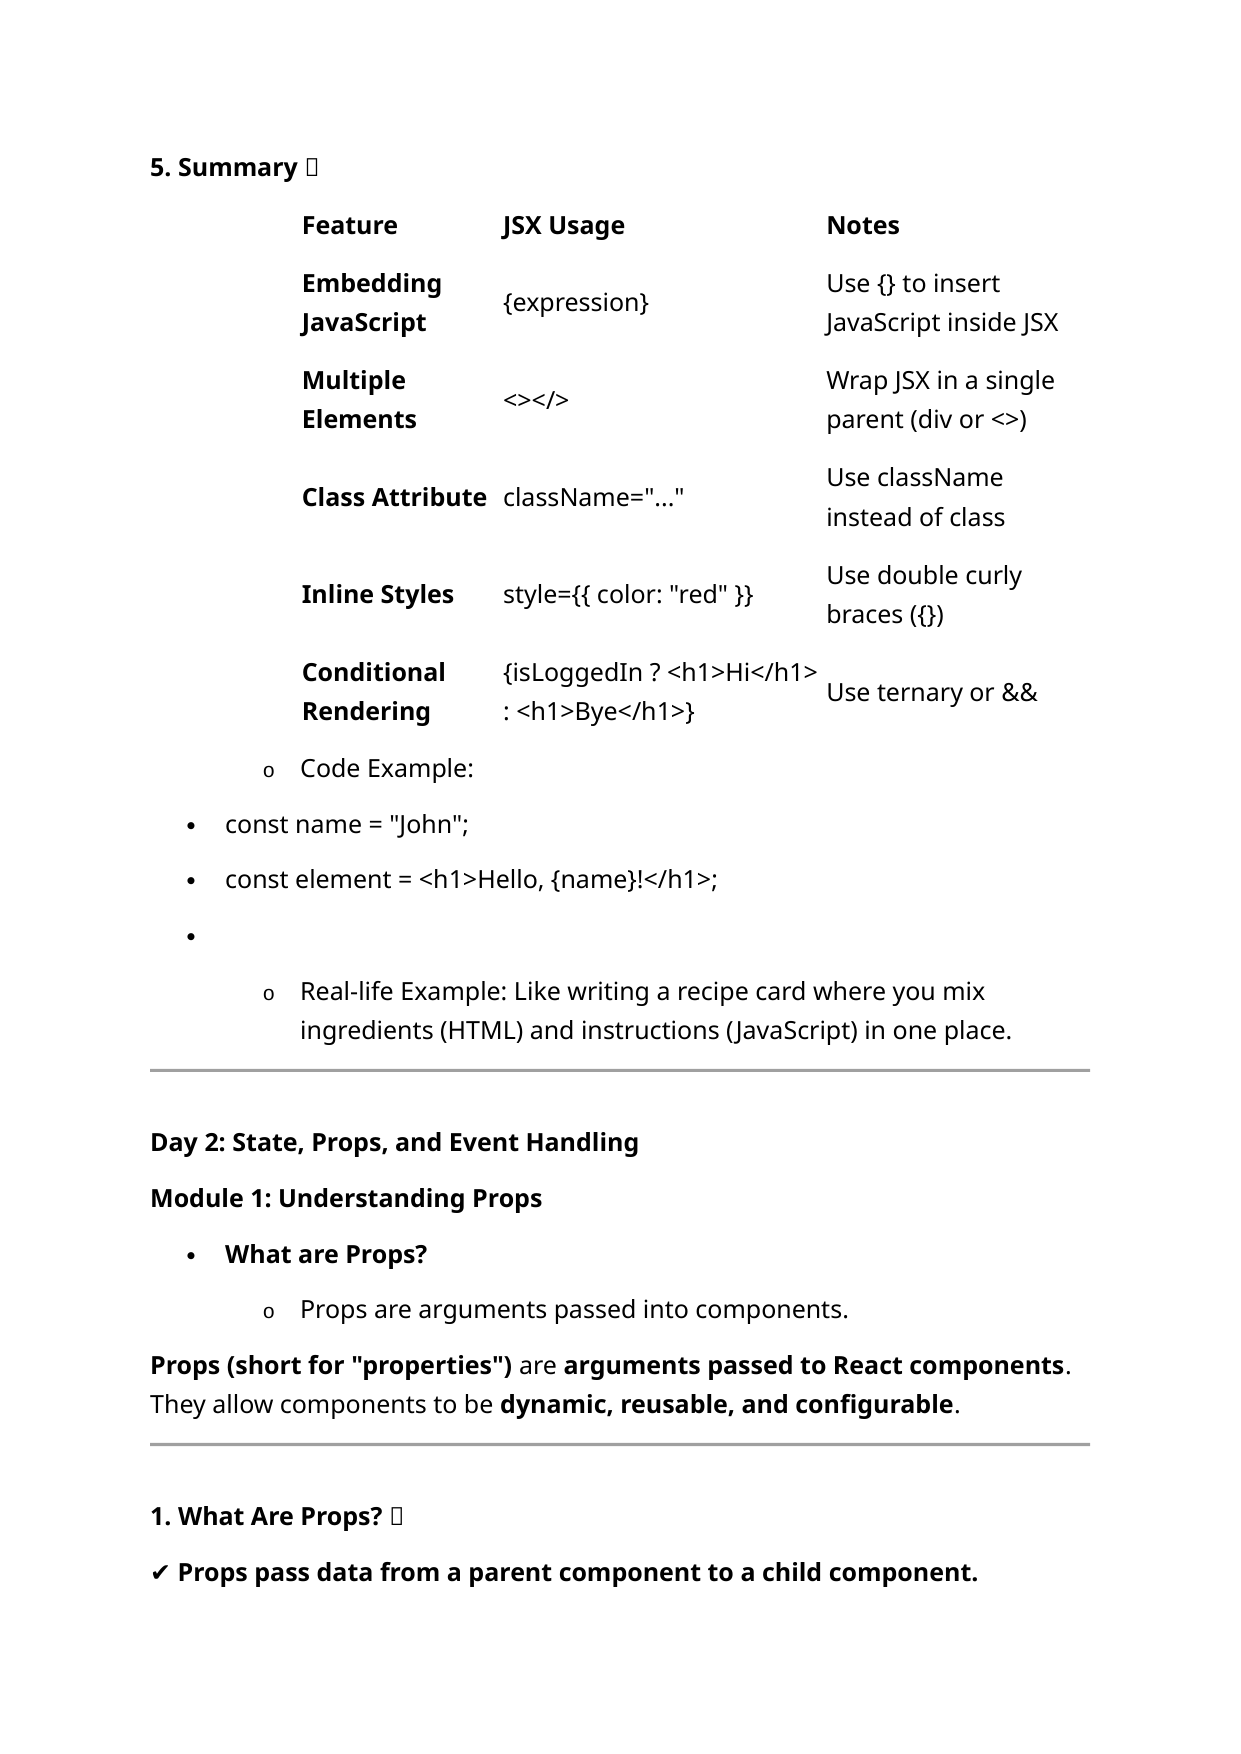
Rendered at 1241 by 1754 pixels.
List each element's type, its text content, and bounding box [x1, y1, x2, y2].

table_header Feature [300, 206, 501, 264]
text ✔ Props pass data from a parent component to a child component. [150, 1554, 1090, 1589]
text Module 1: Understanding Props [150, 1180, 1090, 1214]
list const name = "John"; [187, 806, 1090, 840]
list Props are arguments passed into components. [262, 1292, 1090, 1326]
table_header Notes [824, 206, 1090, 264]
text 5. Summary 🚀 [150, 150, 1090, 184]
text 1. What Are Props? 📌 [150, 1499, 1090, 1533]
table_cell Use {} to insert JavaScript inside JSX [824, 264, 1090, 361]
table_header JSX Usage [501, 206, 824, 264]
table_cell <></> [501, 361, 824, 458]
table_cell Use ternary or && [824, 653, 1090, 750]
table_cell Multiple Elements [300, 361, 501, 458]
table_cell Wrap JSX in a single parent (div or <>) [824, 361, 1090, 458]
table_cell className="..." [501, 459, 824, 556]
text Day 2: State, Props, and Event Handling [150, 1124, 1090, 1159]
table_cell Conditional Rendering [300, 653, 501, 750]
list What are Props? [187, 1236, 1090, 1270]
table_cell Embedding JavaScript [300, 264, 501, 361]
table_cell {isLoggedIn ? <h1>Hi</h1> : <h1>Bye</h1>} [501, 653, 824, 750]
text Props (short for "properties") are arguments passed to React components. They allow components to be dynamic, reusable, and configurable. [150, 1348, 1090, 1421]
list Real-life Example: Like writing a recipe card where you mix ingredients (HTML) and instructions (JavaScript) in one place. [262, 974, 1090, 1047]
table_cell Use double curly braces ({}) [824, 556, 1090, 653]
table_cell Inline Styles [300, 556, 501, 653]
table_cell {expression} [501, 264, 824, 361]
table_cell Use className instead of class [824, 459, 1090, 556]
table_cell style={{ color: "red" }} [501, 556, 824, 653]
list Code Example: [262, 750, 1090, 784]
list const element = <h1>Hello, {name}!</h1>; [187, 862, 1090, 896]
table_cell Class Attribute [300, 459, 501, 556]
